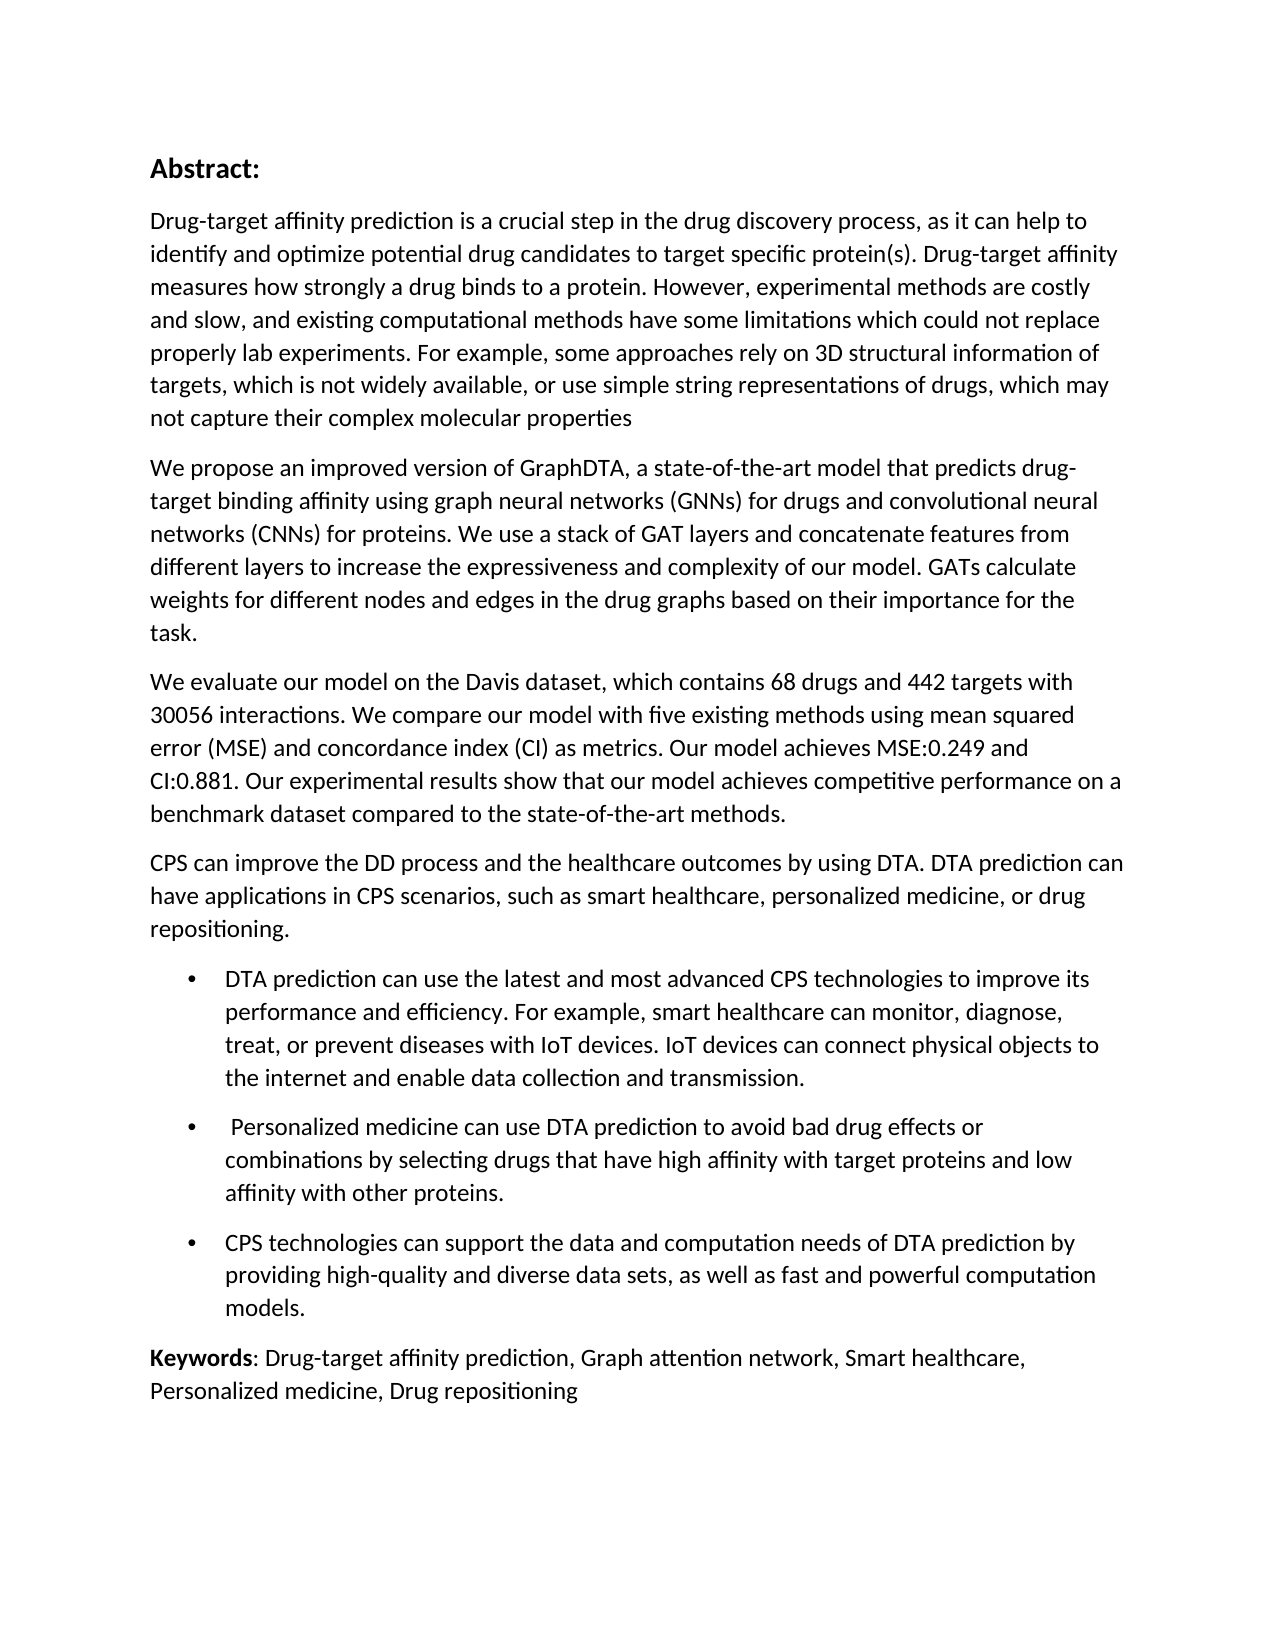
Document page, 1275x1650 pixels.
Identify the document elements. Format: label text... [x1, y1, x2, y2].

text Drug-target affinity prediction is a crucial step in the drug discovery process, as it can help to identify and optimize potential drug candidates to target specific protein(s). Drug-target affinity measures how strongly a drug binds to a protein. However, experimental methods are costly and slow, and existing computational methods have some limitations which could not replace properly lab experiments. For example, some approaches rely on 3D structural information of targets, which is not widely available, or use simple string representations of drugs, which may not capture their complex molecular properties [150, 205, 1125, 433]
text CPS can improve the DD process and the healthcare outcomes by using DTA. DTA prediction can have applications in CPS scenarios, such as smart healthcare, personalized medicine, or drug repositioning. [150, 848, 1125, 944]
list CPS technologies can support the data and computation needs of DTA prediction by providing high-quality and diverse data sets, as well as fast and powerful computation models. [187, 1227, 1125, 1323]
text We propose an improved version of GraphDTA, a state-of-the-art model that predicts drug-target binding affinity using graph neural networks (GNNs) for drugs and convolutional neural networks (CNNs) for proteins. We use a stack of GAT layers and concatenate features from different layers to increase the expressiveness and complexity of our model. GATs calculate weights for different nodes and edges in the drug graphs based on their importance for the task. [150, 452, 1125, 647]
list DTA prediction can use the latest and most advanced CPS technologies to improve its performance and efficiency. For example, smart healthcare can monitor, diagnose, treat, or prevent diseases with IoT devices. IoT devices can connect physical objects to the internet and enable data collection and transmission. [187, 963, 1125, 1092]
text Keywords: Drug-target affinity prediction, Graph attention network, Smart healthcare, Personalized medicine, Drug repositioning [150, 1342, 1125, 1406]
list Personalized medicine can use DTA prediction to avoid bad drug effects or combinations by selecting drugs that have high affinity with target proteins and low affinity with other proteins. [187, 1111, 1125, 1208]
text Abstract: [150, 150, 1125, 186]
text We evaluate our model on the Davis dataset, which contains 68 drugs and 442 targets with 30056 interactions. We compare our model with five existing methods using mean squared error (MSE) and concordance index (CI) as metrics. Our model achieves MSE:0.249 and CI:0.881. Our experimental results show that our model achieves competitive performance on a benchmark dataset compared to the state-of-the-art methods. [150, 666, 1125, 828]
